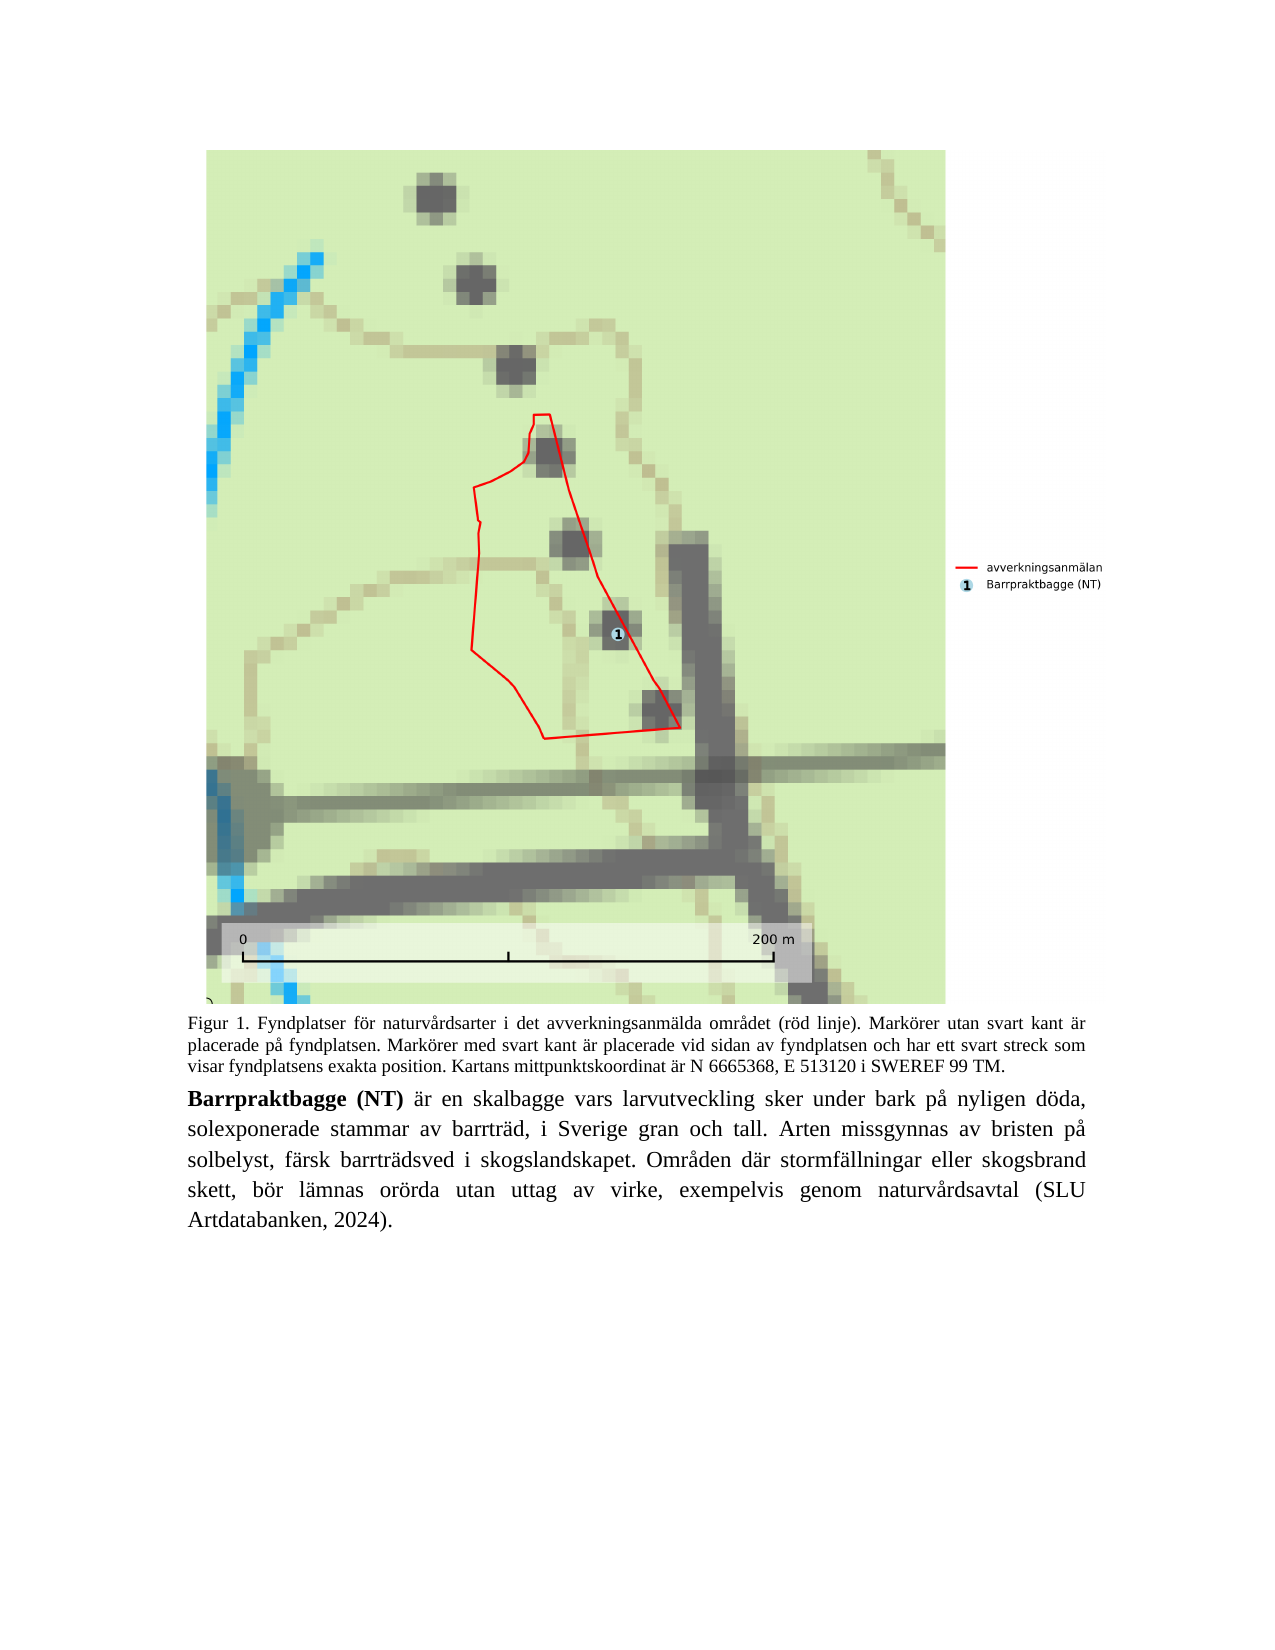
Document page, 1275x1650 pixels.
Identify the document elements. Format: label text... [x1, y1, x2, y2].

picture [206, 150, 1107, 1004]
text Barrpraktbagge (NT) är en skalbagge vars larvutveckling sker under bark på nyligen döda, solexponerade stammar av barrträd, i Sverige gran och tall. Arten missgynnas av bristen på solbelyst, färsk barrträdsved i skogslandskapet. Områden där stormfällningar eller skogsbrand skett, bör lämnas orörda utan uttag av virke, exempelvis genom naturvårdsavtal (SLU Artdatabanken, 2024). [187, 1085, 1087, 1232]
text Figur 1. Fyndplatser för naturvårdsarter i det avverkningsanmälda området (röd linje). Markörer utan svart kant är placerade på fyndplatsen. Markörer med svart kant är placerade vid sidan av fyndplatsen och har ett svart streck som visar fyndplatsens exakta position. Kartans mittpunktskoordinat är N 6665368, E 513120 i SWEREF 99 TM. [187, 1012, 1087, 1077]
